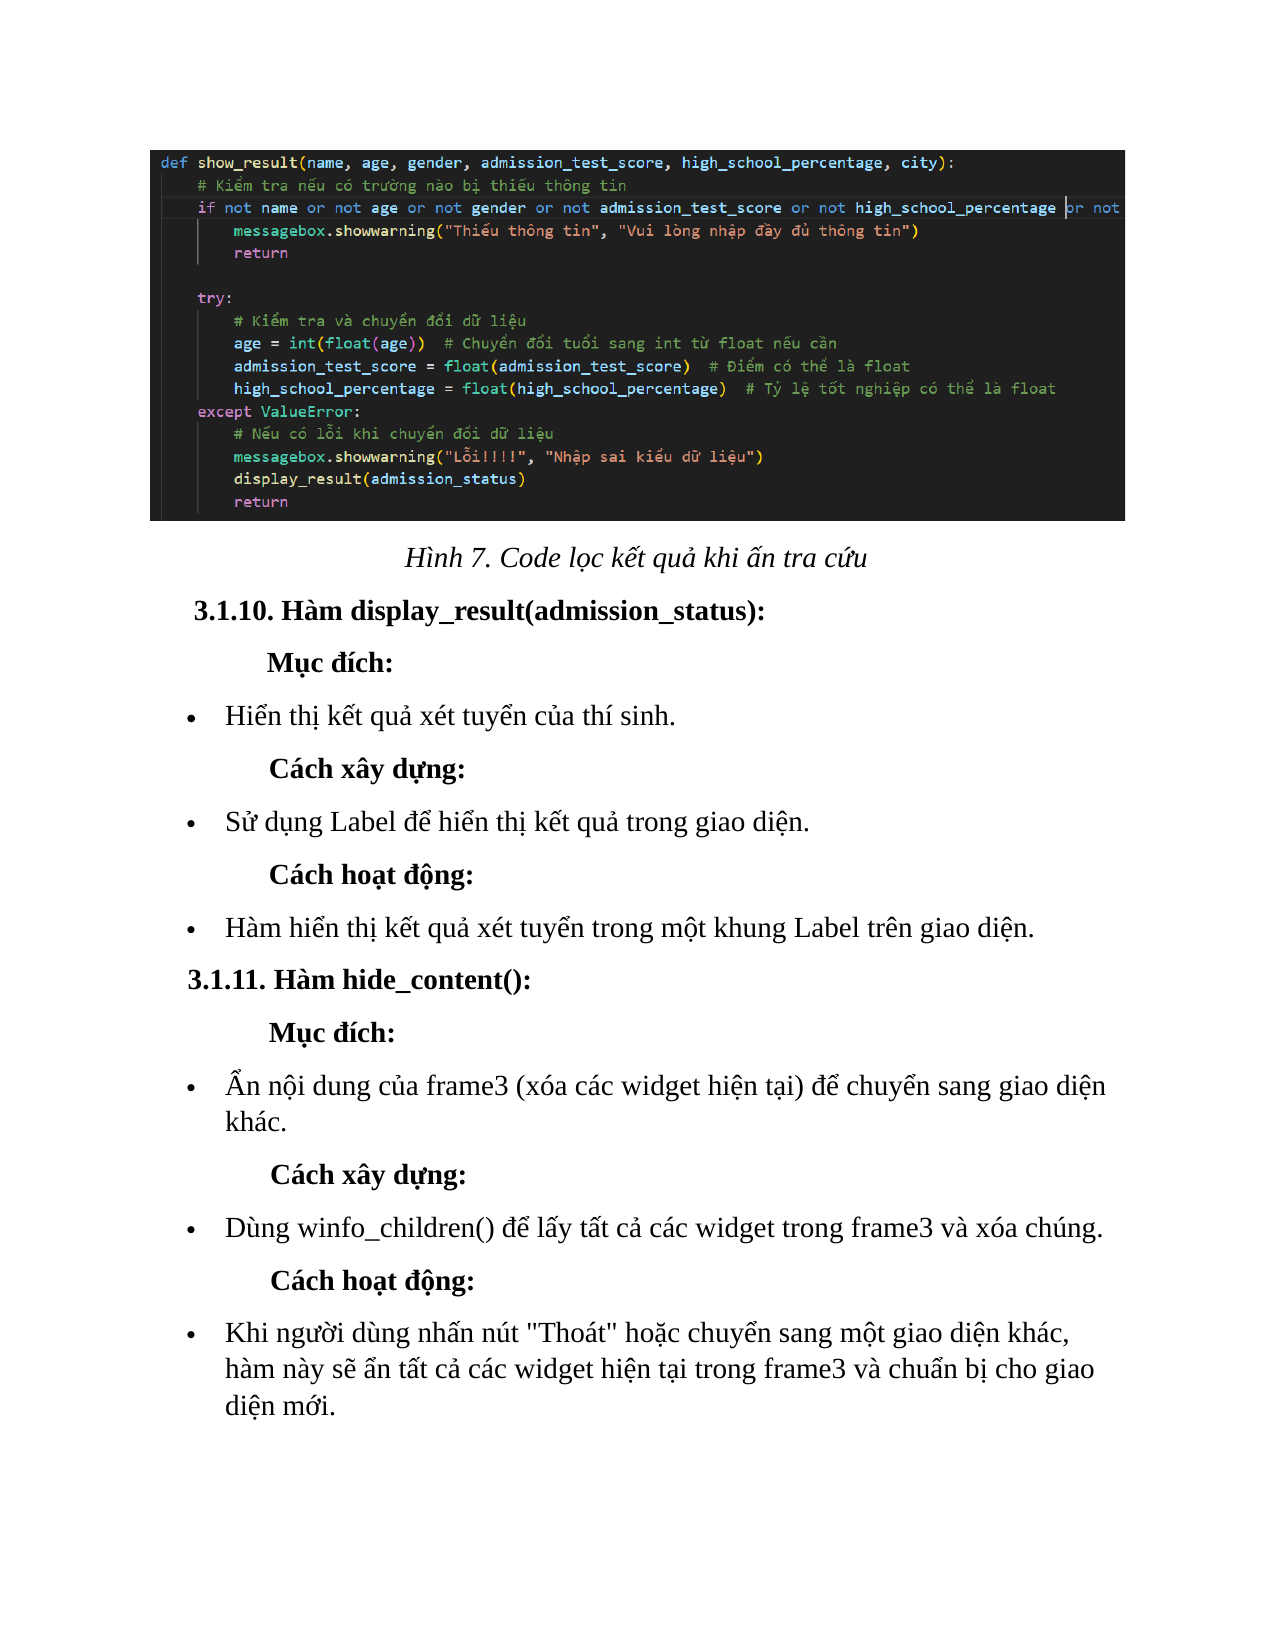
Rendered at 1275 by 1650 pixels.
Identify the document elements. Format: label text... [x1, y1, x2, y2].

list Hàm hiển thị kết quả xét tuyển trong một khung Label trên giao diện. [187, 910, 1125, 943]
list Sử dụng Label để hiển thị kết quả trong giao diện. [187, 804, 1125, 838]
list Dùng winfo_children() để lấy tất cả các widget trong frame3 và xóa chúng. [187, 1210, 1125, 1243]
list Ẩn nội dung của frame3 (xóa các widget hiện tại) để chuyển sang giao diện khác. [187, 1068, 1125, 1138]
text Hình 7. Code lọc kết quả khi ấn tra cứu [150, 540, 1125, 573]
text Cách hoạt động: [262, 1263, 1125, 1296]
text Cách xây dựng: [262, 1157, 1125, 1191]
list Khi người dùng nhấn nút "Thoát" hoặc chuyển sang một giao diện khác, hàm này sẽ ẩn tất cả các widget hiện tại trong frame3 và chuẩn bị cho giao diện mới. [187, 1316, 1125, 1421]
text Mục đích: [150, 646, 1125, 679]
text Mục đích: [187, 1015, 1125, 1049]
text 3.1.11. Hàm hide_content(): [187, 962, 1125, 996]
text Cách xây dựng: [225, 751, 1125, 785]
picture [150, 150, 1125, 521]
list Hiển thị kết quả xét tuyển của thí sinh. [187, 698, 1125, 732]
text Cách hoạt động: [225, 857, 1125, 890]
text 3.1.10. Hàm display_result(admission_status): [150, 593, 1125, 626]
